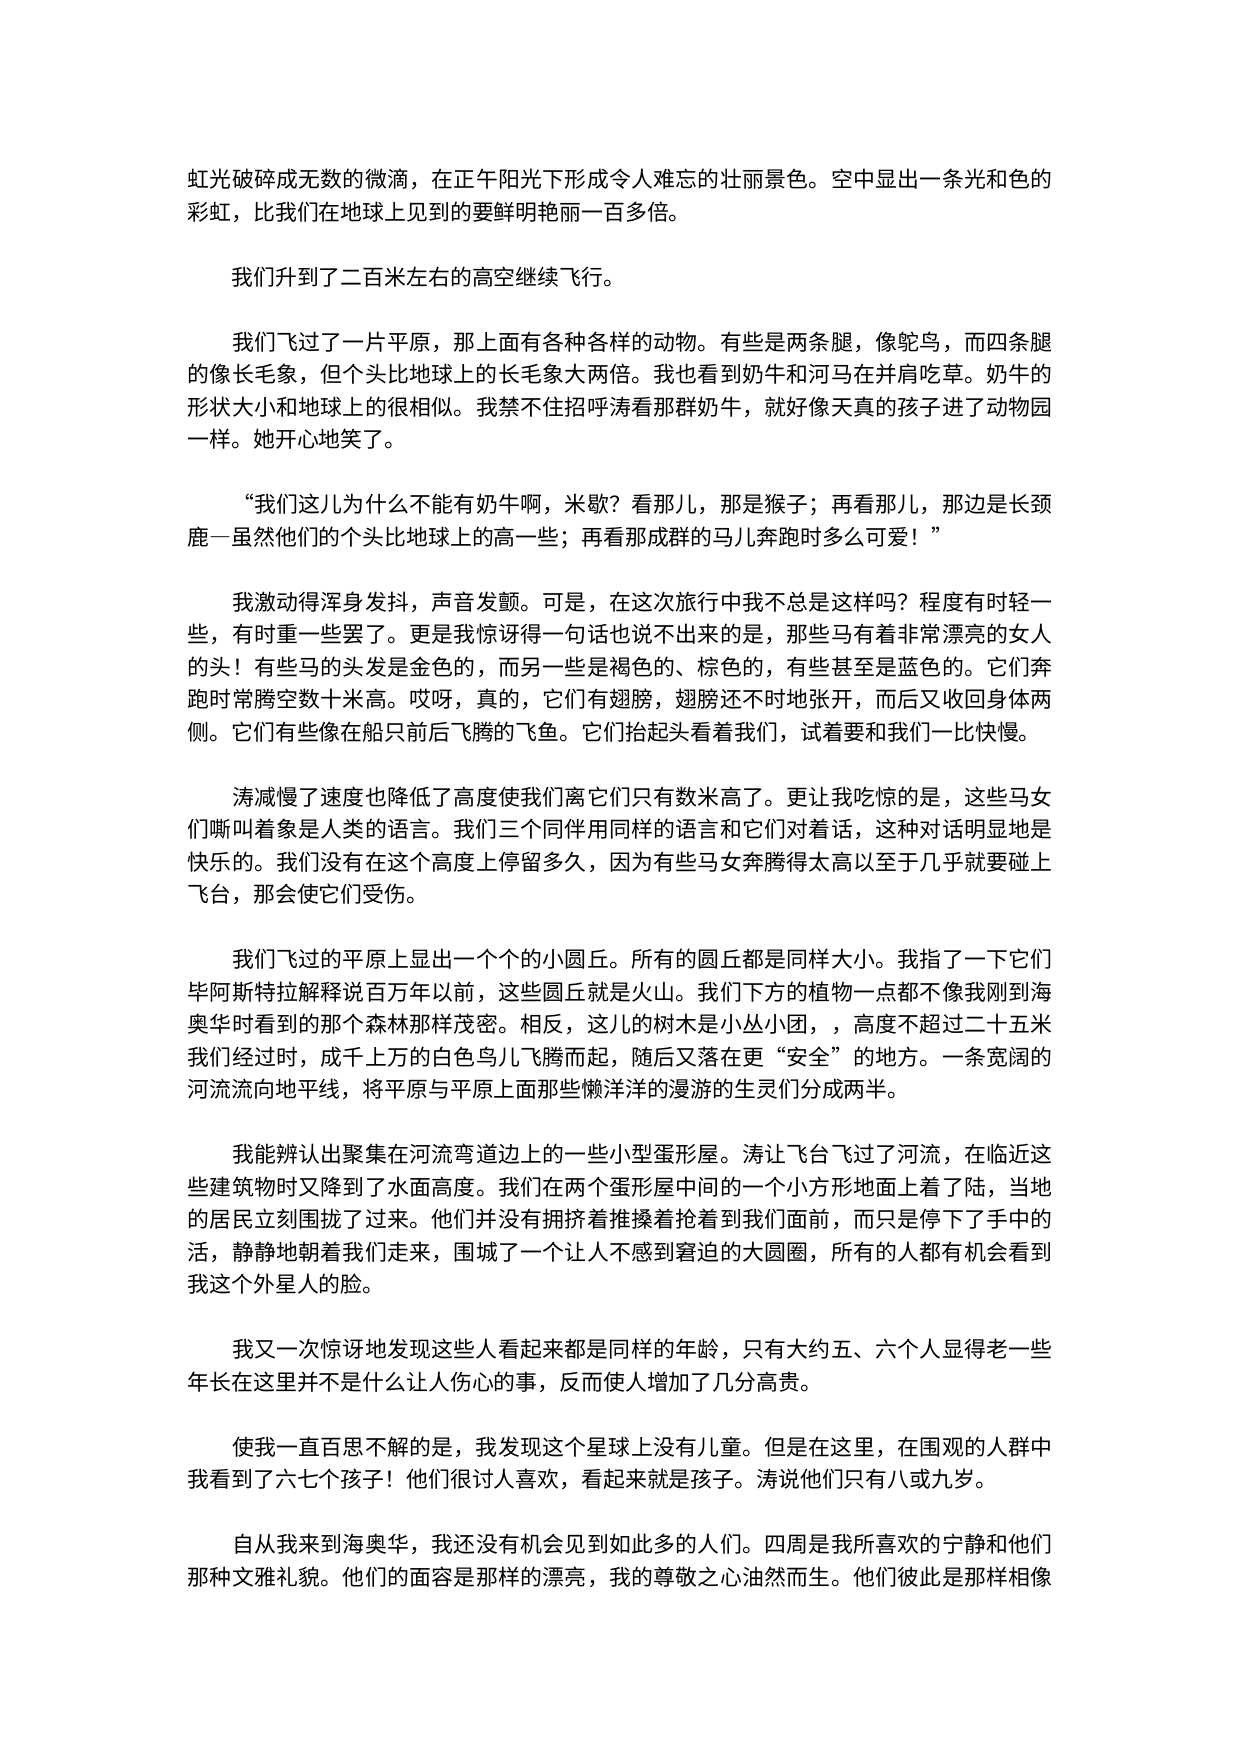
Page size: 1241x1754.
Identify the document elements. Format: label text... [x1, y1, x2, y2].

text 我们飞过的平原上显出一个个的小圆丘。所有的圆丘都是同样大小。我指了一下它们，毕阿斯特拉解释说百万年以前，这些圆丘就是火山。我们下方的植物一点都不像我刚到海奥华时看到的那个森林那样茂密。相反，这儿的树木是小丛小团，，高度不超过二十五米。我们经过时，成千上万的白色鸟儿飞腾而起，随后又落在更“安全”的地方。一条宽阔的河流流向地平线，将平原与平原上面那些懒洋洋的漫游的生灵们分成两半。 [187, 942, 1053, 1104]
text 我们升到了二百米左右的高空继续飞行。 [187, 259, 1053, 292]
text “我们这儿为什么不能有奶牛啊，米歇？看那儿，那是猴子；再看那儿，那边是长颈鹿—虽然他们的个头比地球上的高一些；再看那成群的马儿奔跑时多么可爱！” [187, 487, 1053, 552]
text 我激动得浑身发抖，声音发颤。可是，在这次旅行中我不总是这样吗？程度有时轻一些，有时重一些罢了。更是我惊讶得一句话也说不出来的是，那些马有着非常漂亮的女人的头！有些马的头发是金色的，而另一些是褐色的、棕色的，有些甚至是蓝色的。它们奔跑时常腾空数十米高。哎呀，真的，它们有翅膀，翅膀还不时地张开，而后又收回身体两侧。它们有些像在船只前后飞腾的飞鱼。它们抬起头看着我们，试着要和我们一比快慢。 [187, 584, 1053, 747]
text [187, 162, 1053, 227]
text 我能辨认出聚集在河流弯道边上的一些小型蛋形屋。涛让飞台飞过了河流，在临近这些建筑物时又降到了水面高度。我们在两个蛋形屋中间的一个小方形地面上着了陆，当地的居民立刻围拢了过来。他们并没有拥挤着推搡着抢着到我们面前，而只是停下了手中的活，静静地朝着我们走来，围城了一个让人不感到窘迫的大圆圈，所有的人都有机会看到我这个外星人的脸。 [187, 1137, 1053, 1299]
text 我又一次惊讶地发现这些人看起来都是同样的年龄，只有大约五、六个人显得老一些。年长在这里并不是什么让人伤心的事，反而使人增加了几分高贵。 [187, 1332, 1053, 1397]
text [187, 1527, 1053, 1592]
text 涛减慢了速度也降低了高度使我们离它们只有数米高了。更让我吃惊的是，这些马女们嘶叫着象是人类的语言。我们三个同伴用同样的语言和它们对着话，这种对话明显地是快乐的。我们没有在这个高度上停留多久，因为有些马女奔腾得太高以至于几乎就要碰上飞台，那会使它们受伤。 [187, 779, 1053, 909]
text 使我一直百思不解的是，我发现这个星球上没有儿童。但是在这里，在围观的人群中我看到了六七个孩子！他们很讨人喜欢，看起来就是孩子。涛说他们只有八或九岁。 [187, 1429, 1053, 1494]
text 我们飞过了一片平原，那上面有各种各样的动物。有些是两条腿，像鸵鸟，而四条腿的像长毛象，但个头比地球上的长毛象大两倍。我也看到奶牛和河马在并肩吃草。奶牛的形状大小和地球上的很相似。我禁不住招呼涛看那群奶牛，就好像天真的孩子进了动物园一样。她开心地笑了。 [187, 324, 1053, 454]
